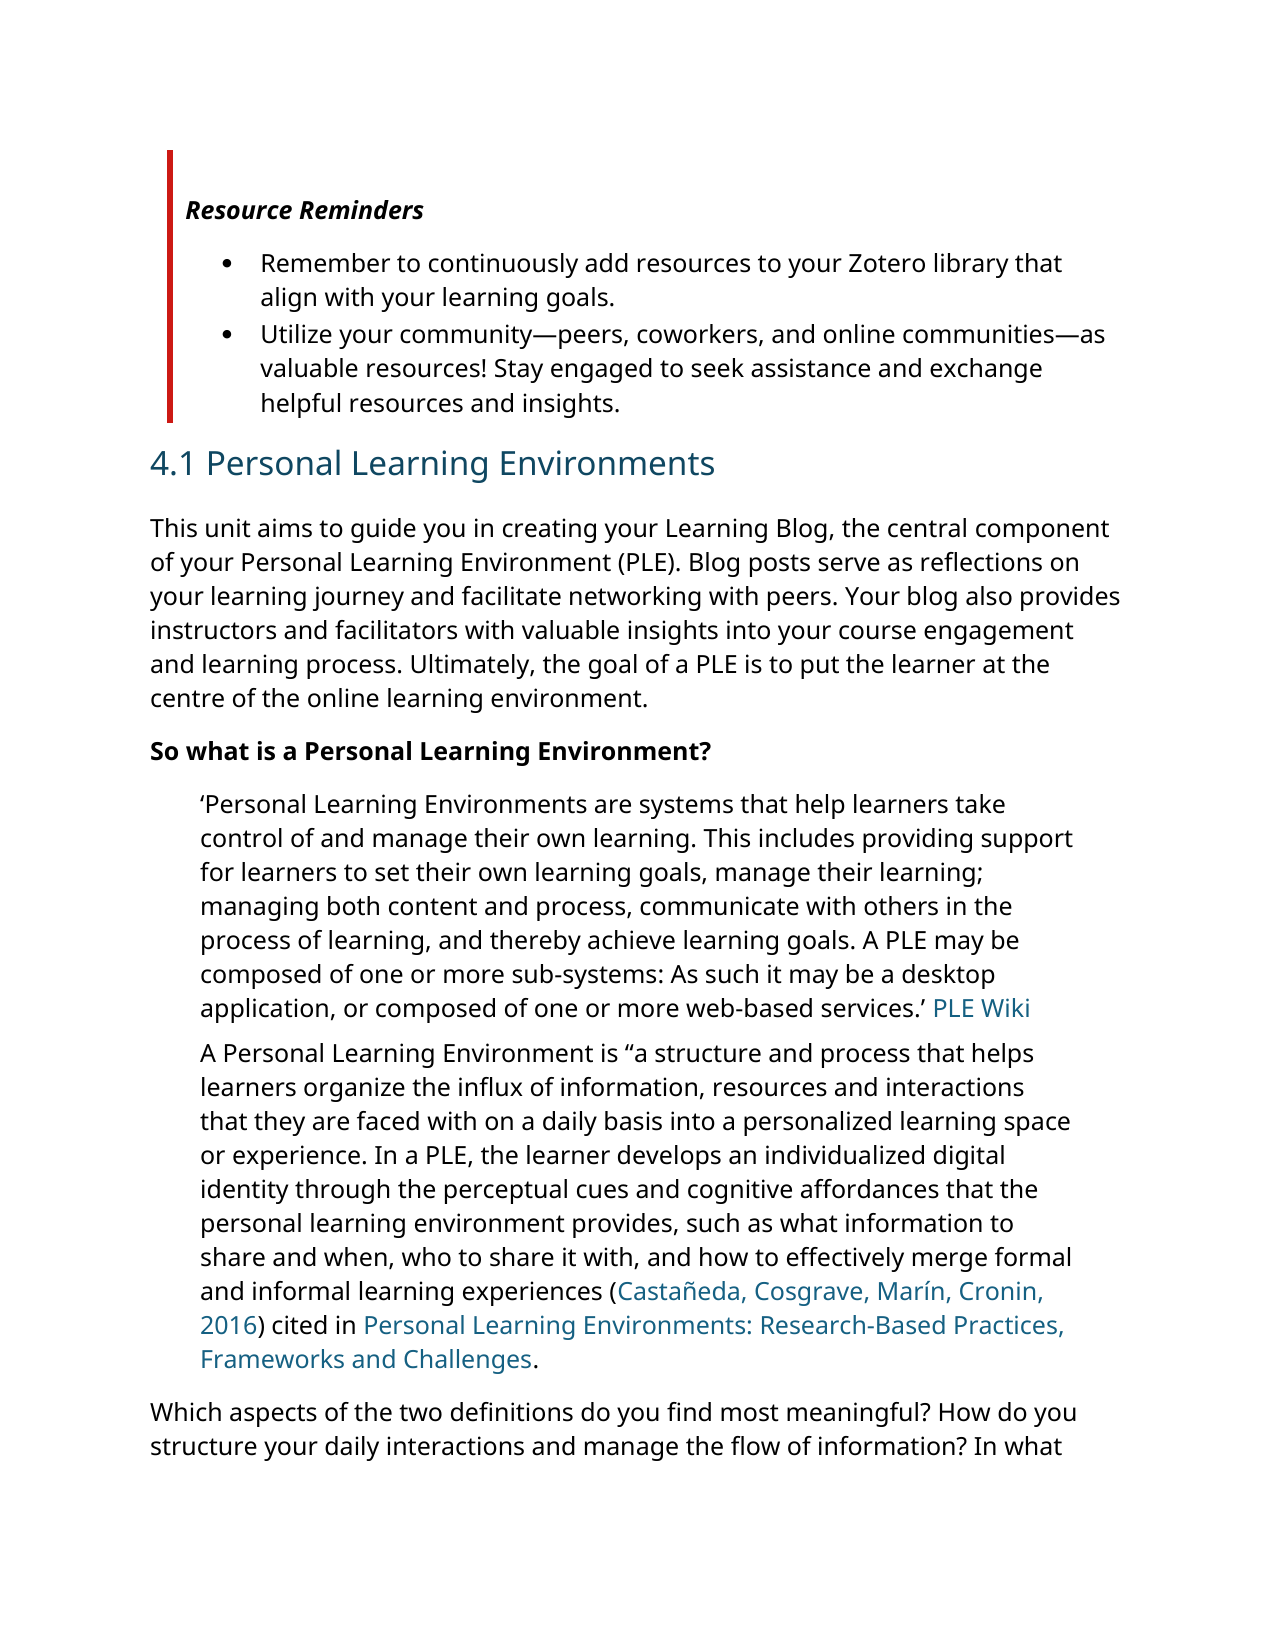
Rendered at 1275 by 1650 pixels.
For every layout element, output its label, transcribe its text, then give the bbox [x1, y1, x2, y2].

text This unit aims to guide you in creating your Learning Blog, the central component of your Personal Learning Environment (PLE). Blog posts serve as reflections on your learning journey and facilitate networking with peers. Your blog also provides instructors and facilitators with valuable insights into your course engagement and learning process. Ultimately, the goal of a PLE is to put the learner at the centre of the online learning environment. [150, 511, 1125, 715]
table_header Resource Reminders Remember to continuously add resources to your Zotero library that align with your learning goals. Utilize your community—peers, coworkers, and online communities—as valuable resources! Stay engaged to seek assistance and exchange helpful resources and insights. [173, 150, 1125, 423]
text A Personal Learning Environment is “a structure and process that helps learners organize the influx of information, resources and interactions that they are faced with on a daily basis into a personalized learning space or experience. In a PLE, the learner develops an individualized digital identity through the perceptual cues and cognitive affordances that the personal learning environment provides, such as what information to share and when, who to share it with, and how to effectively merge formal and informal learning experiences (Castañeda, Cosgrave, Marín, Cronin, 2016) cited in Personal Learning Environments: Research-Based Practices, Frameworks and Challenges. [200, 1035, 1075, 1376]
text ‘Personal Learning Environments are systems that help learners take control of and manage their own learning. This includes providing support for learners to set their own learning goals, manage their learning; managing both content and process, communicate with others in the process of learning, and thereby achieve learning goals. A PLE may be composed of one or more sub-systems: As such it may be a desktop application, or composed of one or more web-based services.’ PLE Wiki [200, 787, 1075, 1025]
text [150, 1395, 1125, 1463]
subtitle 4.1 Personal Learning Environments [150, 440, 1125, 485]
text So what is a Personal Learning Environment? [150, 734, 1125, 768]
